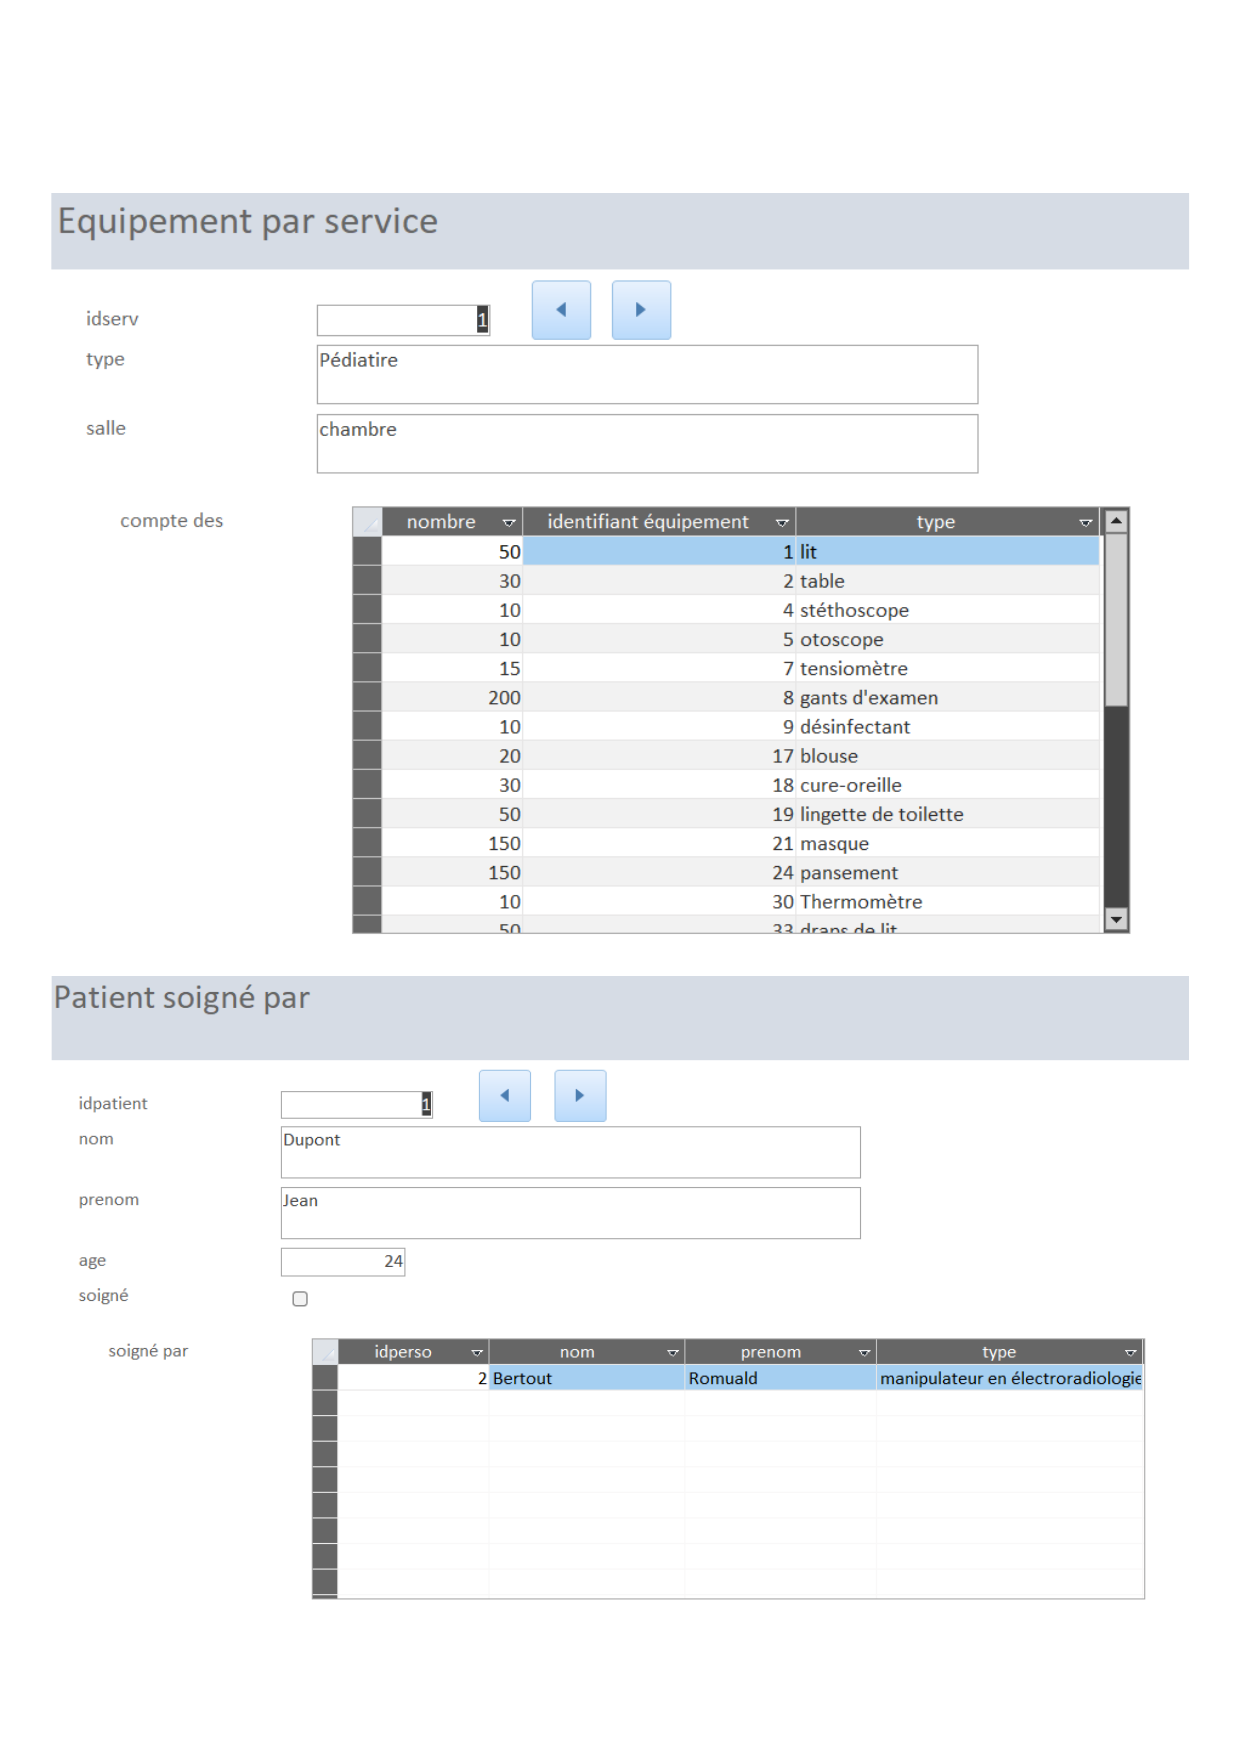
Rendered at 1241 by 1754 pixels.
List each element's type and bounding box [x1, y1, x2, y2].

picture [51, 193, 1190, 1640]
